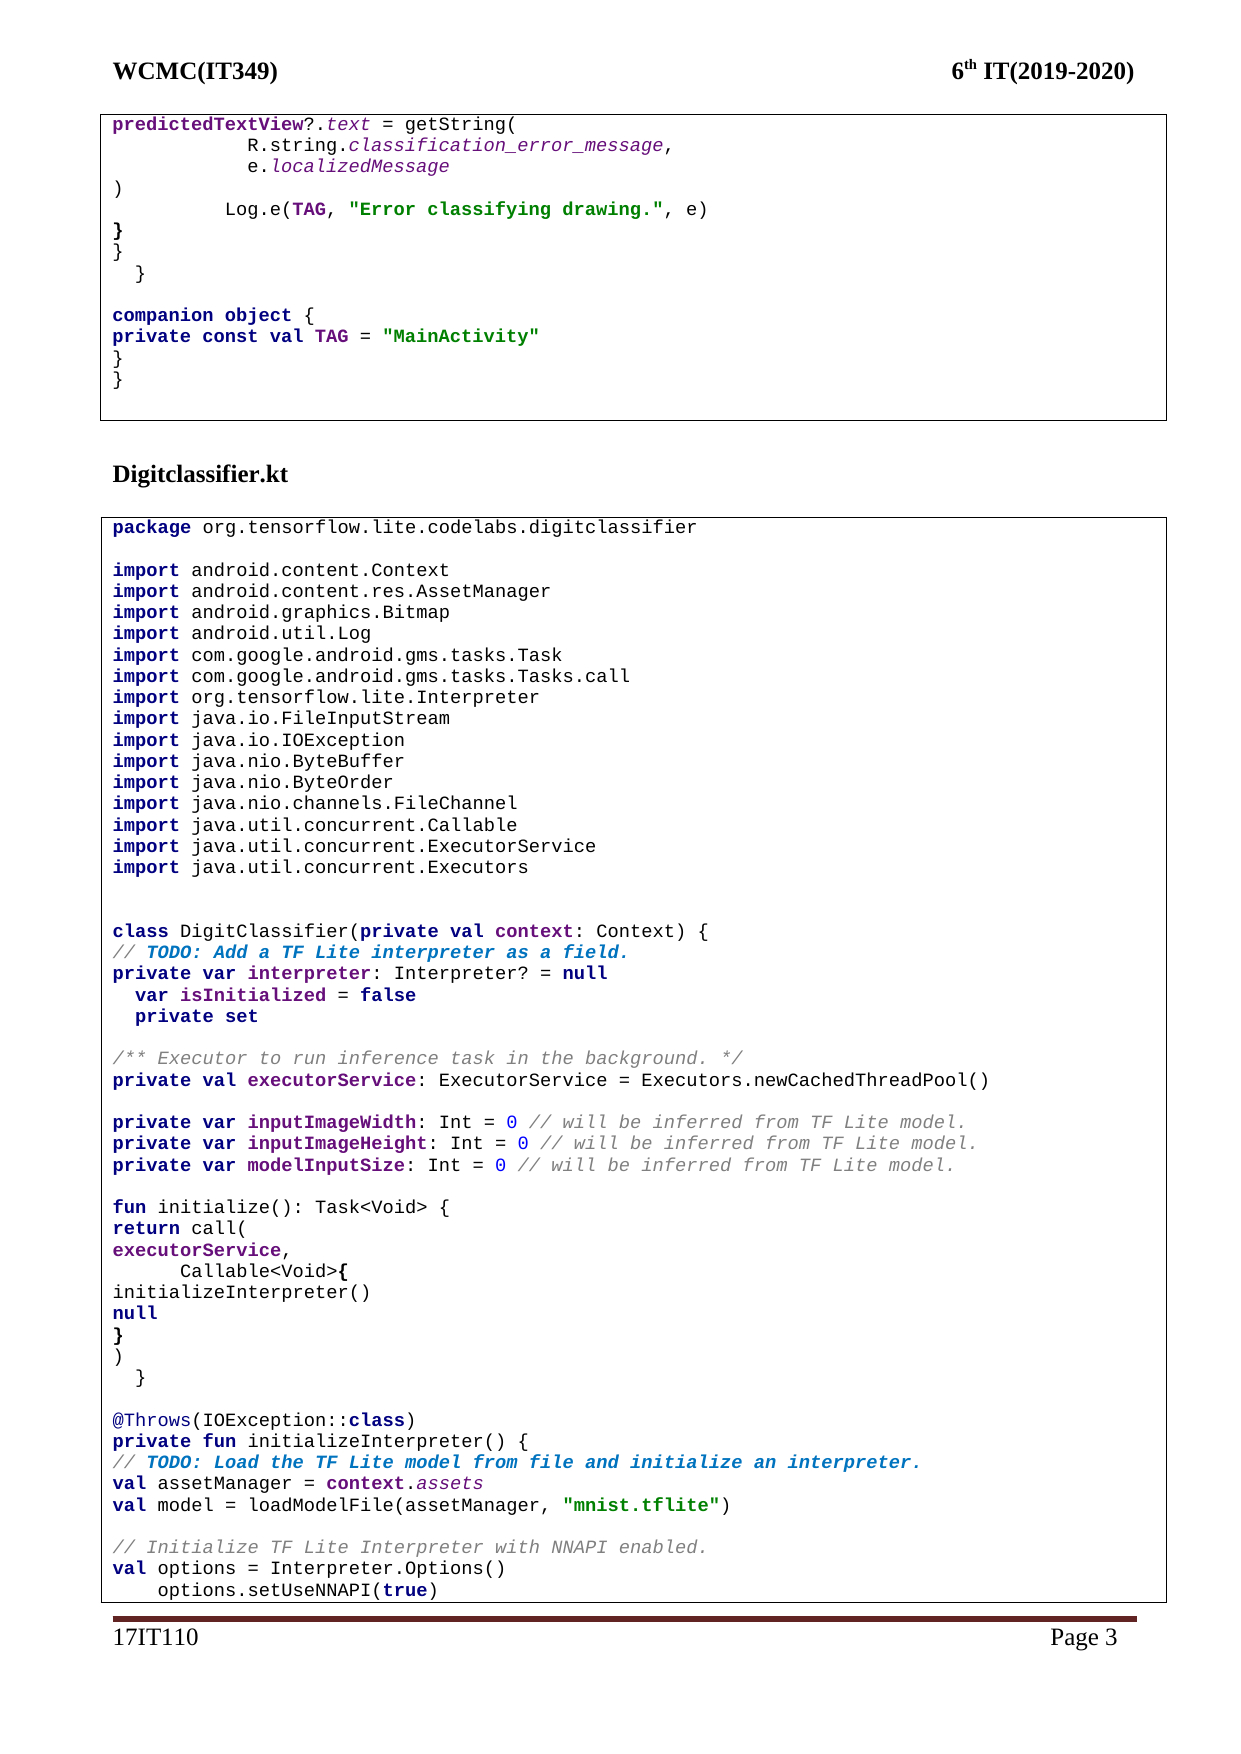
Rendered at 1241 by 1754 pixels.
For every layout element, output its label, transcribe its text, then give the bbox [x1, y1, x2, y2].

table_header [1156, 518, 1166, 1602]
text Digitclassifier.kt [112, 459, 1137, 488]
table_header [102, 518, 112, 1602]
